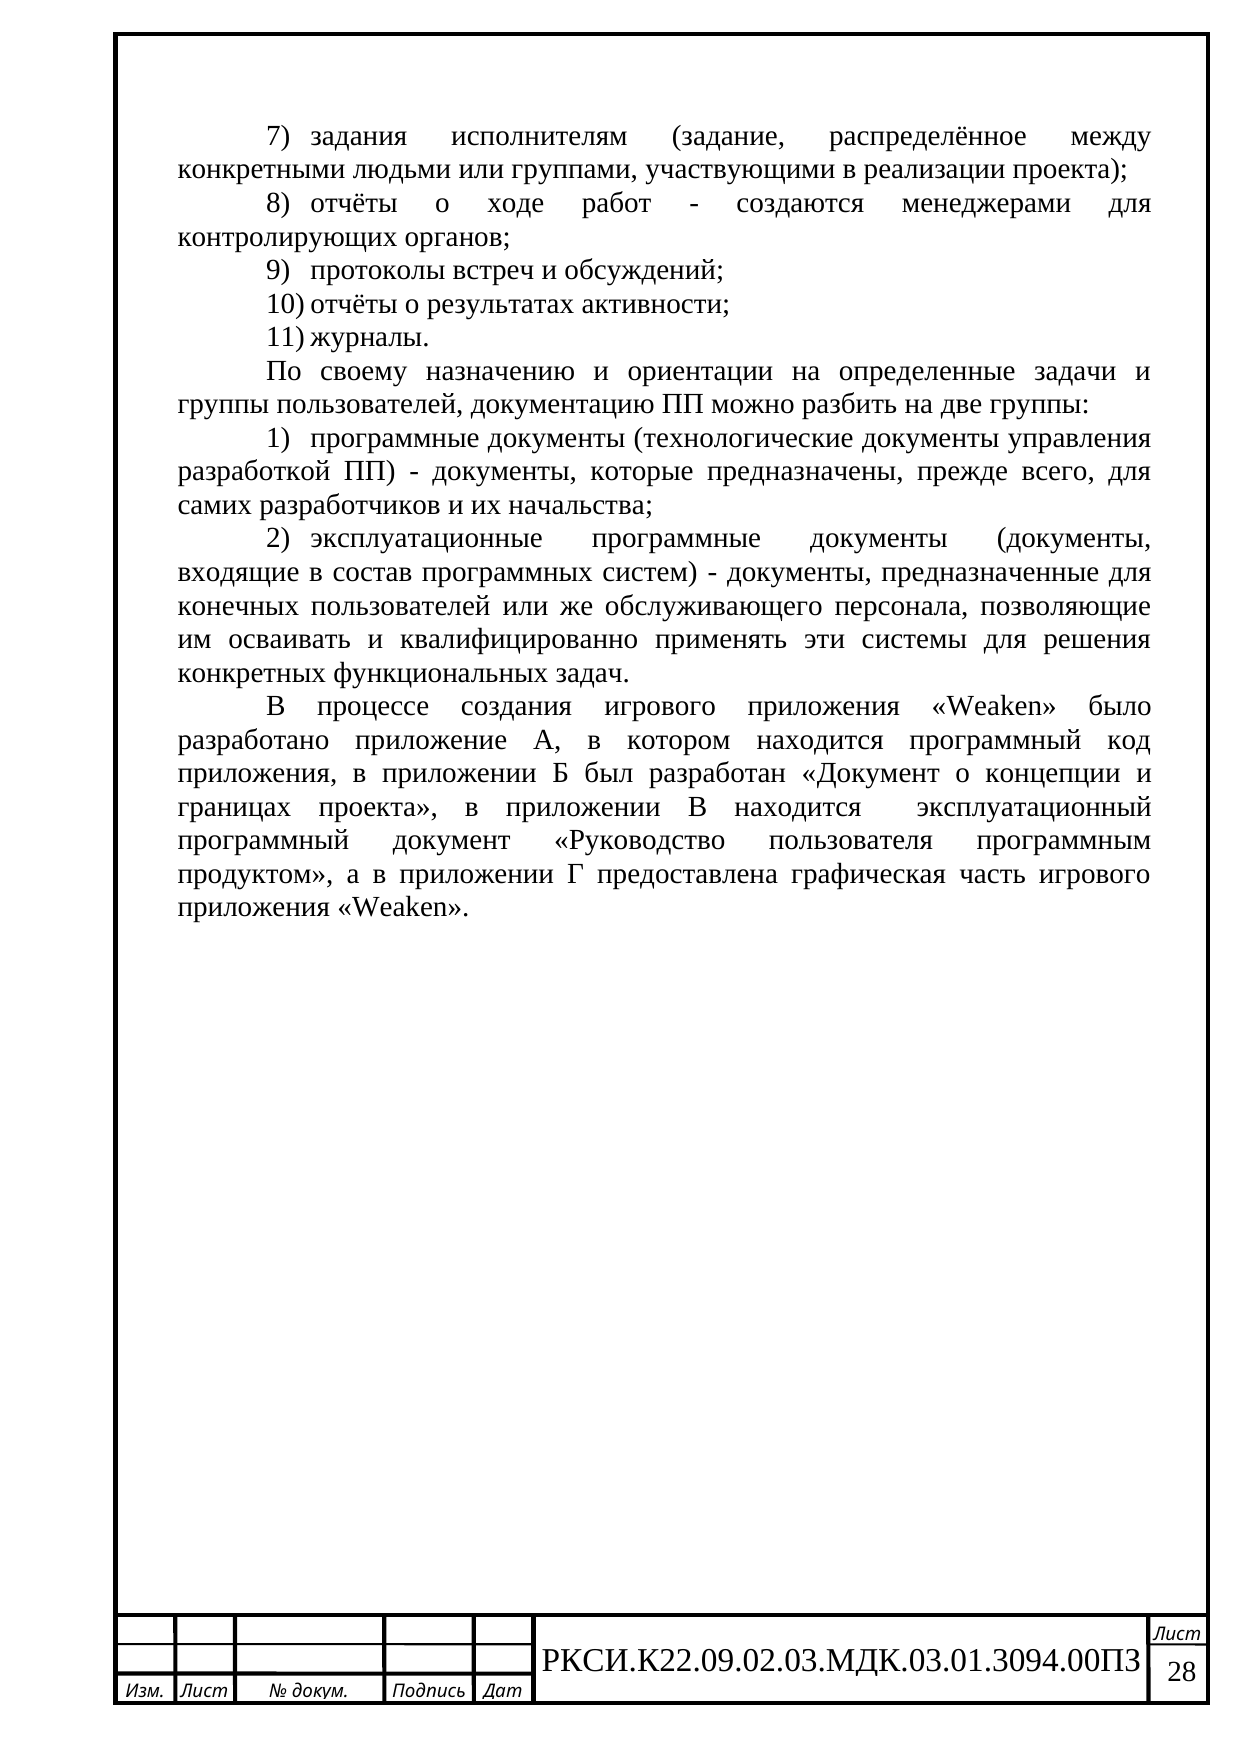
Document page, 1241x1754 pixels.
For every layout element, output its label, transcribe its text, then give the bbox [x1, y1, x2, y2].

list отчёты о результатах активности; [177, 286, 1152, 319]
list эксплуатационные программные документы (документы, входящие в состав программных систем) - документы, предназначенные для конечных пользователей или же обслуживающего персонала, позволяющие им осваивать и квалифицированно применять эти системы для решения конкретных функциональных задач. [177, 521, 1152, 688]
text В процессе создания игрового приложения «Weaken» было разработано приложение А, в котором находится программный код приложения, в приложении Б был разработан «Документ о концепции и границах проекта», в приложении В находится эксплуатационный программный документ «Руководство пользователя программным продуктом», а в приложении Г предоставлена графическая часть игрового приложения «Weaken». [177, 688, 1152, 923]
list отчёты о ходе работ - создаются менеджерами для контролирующих органов; [177, 185, 1152, 252]
list протоколы встреч и обсуждений; [177, 252, 1152, 286]
list программные документы (технологические документы управления разработкой ПП) - документы, которые предназначены, прежде всего, для самих разработчиков и их начальства; [177, 420, 1152, 521]
list журналы. [177, 319, 1152, 353]
list задания исполнителям (задание, распределённое между конкретными людьми или группами, участвующими в реализации проекта); [177, 118, 1152, 185]
text По своему назначению и ориентации на определенные задачи и группы пользователей, документацию ПП можно разбить на две группы: [177, 353, 1152, 420]
